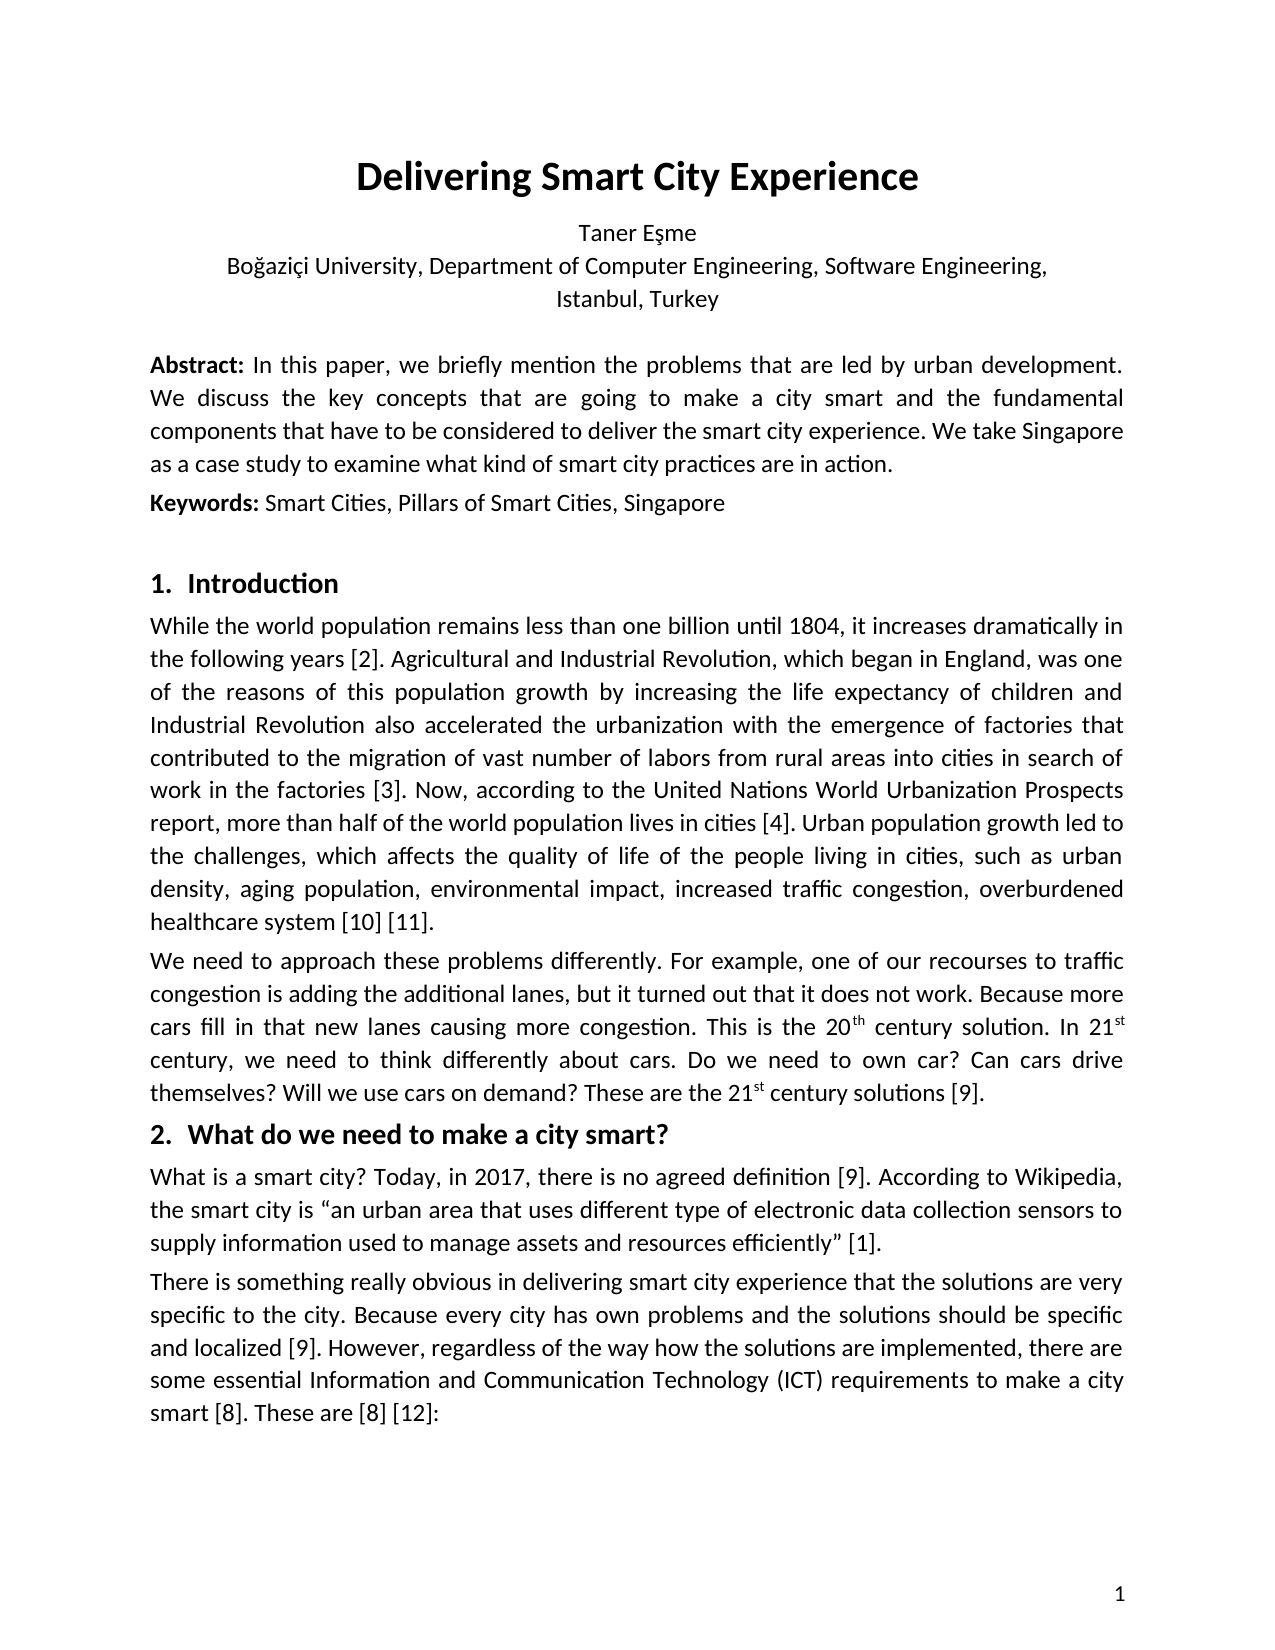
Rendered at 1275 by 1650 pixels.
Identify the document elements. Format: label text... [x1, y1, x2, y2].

text Delivering Smart City Experience [150, 150, 1125, 201]
text Keywords: Smart Cities, Pillars of Smart Cities, Singapore [150, 487, 1125, 517]
list What do we need to make a city smart? [150, 1116, 1125, 1152]
text Taner Eşme [150, 217, 1125, 248]
text What is a smart city? Today, in 2017, there is no agreed definition [9]. According to Wikipedia, the smart city is “an urban area that uses different type of electronic data collection sensors to supply information used to manage assets and resources efficiently” [1]. [150, 1161, 1125, 1257]
text Istanbul, Turkey [150, 283, 1125, 314]
text We need to approach these problems differently. For example, one of our recourses to traffic congestion is adding the additional lanes, but it turned out that it does not work. Because more cars fill in that new lanes causing more congestion. This is the 20th century solution. In 21st century, we need to think differently about cars. Do we need to own car? Can cars drive themselves? Will we use cars on demand? These are the 21st century solutions [9]. [150, 945, 1125, 1108]
text There is something really obvious in delivering smart city experience that the solutions are very specific to the city. Because every city has own problems and the solutions should be specific and localized [9]. However, regardless of the way how the solutions are implemented, there are some essential Information and Communication Technology (ICT) requirements to make a city smart [8]. These are [8] [12]: [150, 1266, 1125, 1428]
text Boğaziçi University, Department of Computer Engineering, Software Engineering, [150, 250, 1125, 281]
text While the world population remains less than one billion until 1804, it increases dramatically in the following years [2]. Agricultural and Industrial Revolution, which began in England, was one of the reasons of this population growth by increasing the life expectancy of children and Industrial Revolution also accelerated the urbanization with the emergence of factories that contributed to the migration of vast number of labors from rural areas into cities in search of work in the factories [3]. Now, according to the United Nations World Urbanization Prospects report, more than half of the world population lives in cities [4]. Urban population growth led to the challenges, which affects the quality of life of the people living in cities, such as urban density, aging population, environmental impact, increased traffic congestion, overburdened healthcare system [10] [11]. [150, 610, 1125, 937]
list Introduction [150, 565, 1125, 601]
text Abstract: In this paper, we briefly mention the problems that are led by urban development. We discuss the key concepts that are going to make a city smart and the fundamental components that have to be considered to deliver the smart city experience. We take Singapore as a case study to examine what kind of smart city practices are in action. [150, 349, 1125, 478]
